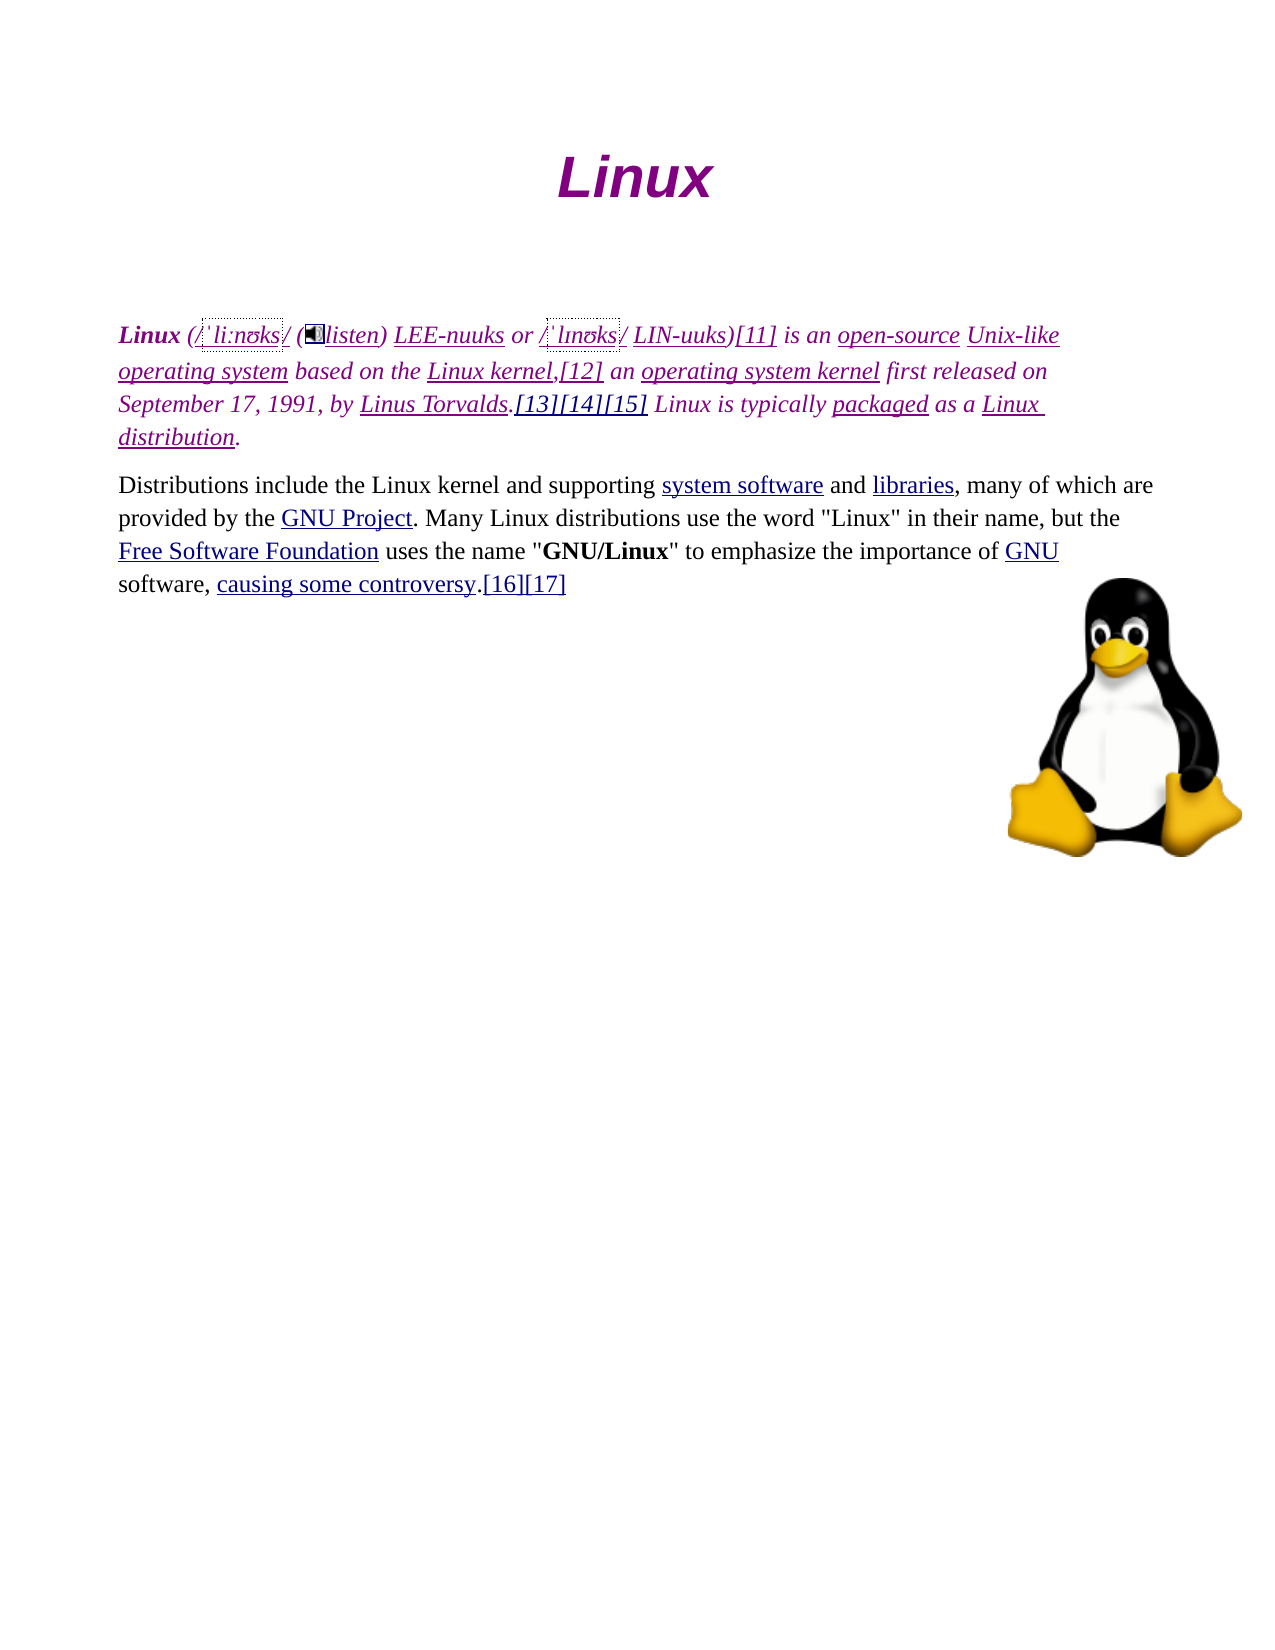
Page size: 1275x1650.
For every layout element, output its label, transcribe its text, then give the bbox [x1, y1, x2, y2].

text Distributions include the Linux kernel and supporting system software and libraries, many of which are provided by the GNU Project. Many Linux distributions use the word "Linux" in their name, but the Free Software Foundation uses the name "GNU/Linux" to emphasize the importance of GNU software, causing some controversy.[16][17] [118, 470, 1157, 598]
text Linux (/ˈliːnʊks/ (listen) LEE-nuuks or /ˈlɪnʊks/ LIN-uuks)[11] is an open-source Unix-like operating system based on the Linux kernel,[12] an operating system kernel first released on September 17, 1991, by Linus Torvalds.[13][14][15] Linux is typically packaged as a Linux distribution. [118, 318, 1157, 451]
picture [306, 325, 323, 342]
picture [1007, 578, 1243, 857]
title Linux [118, 143, 1157, 210]
